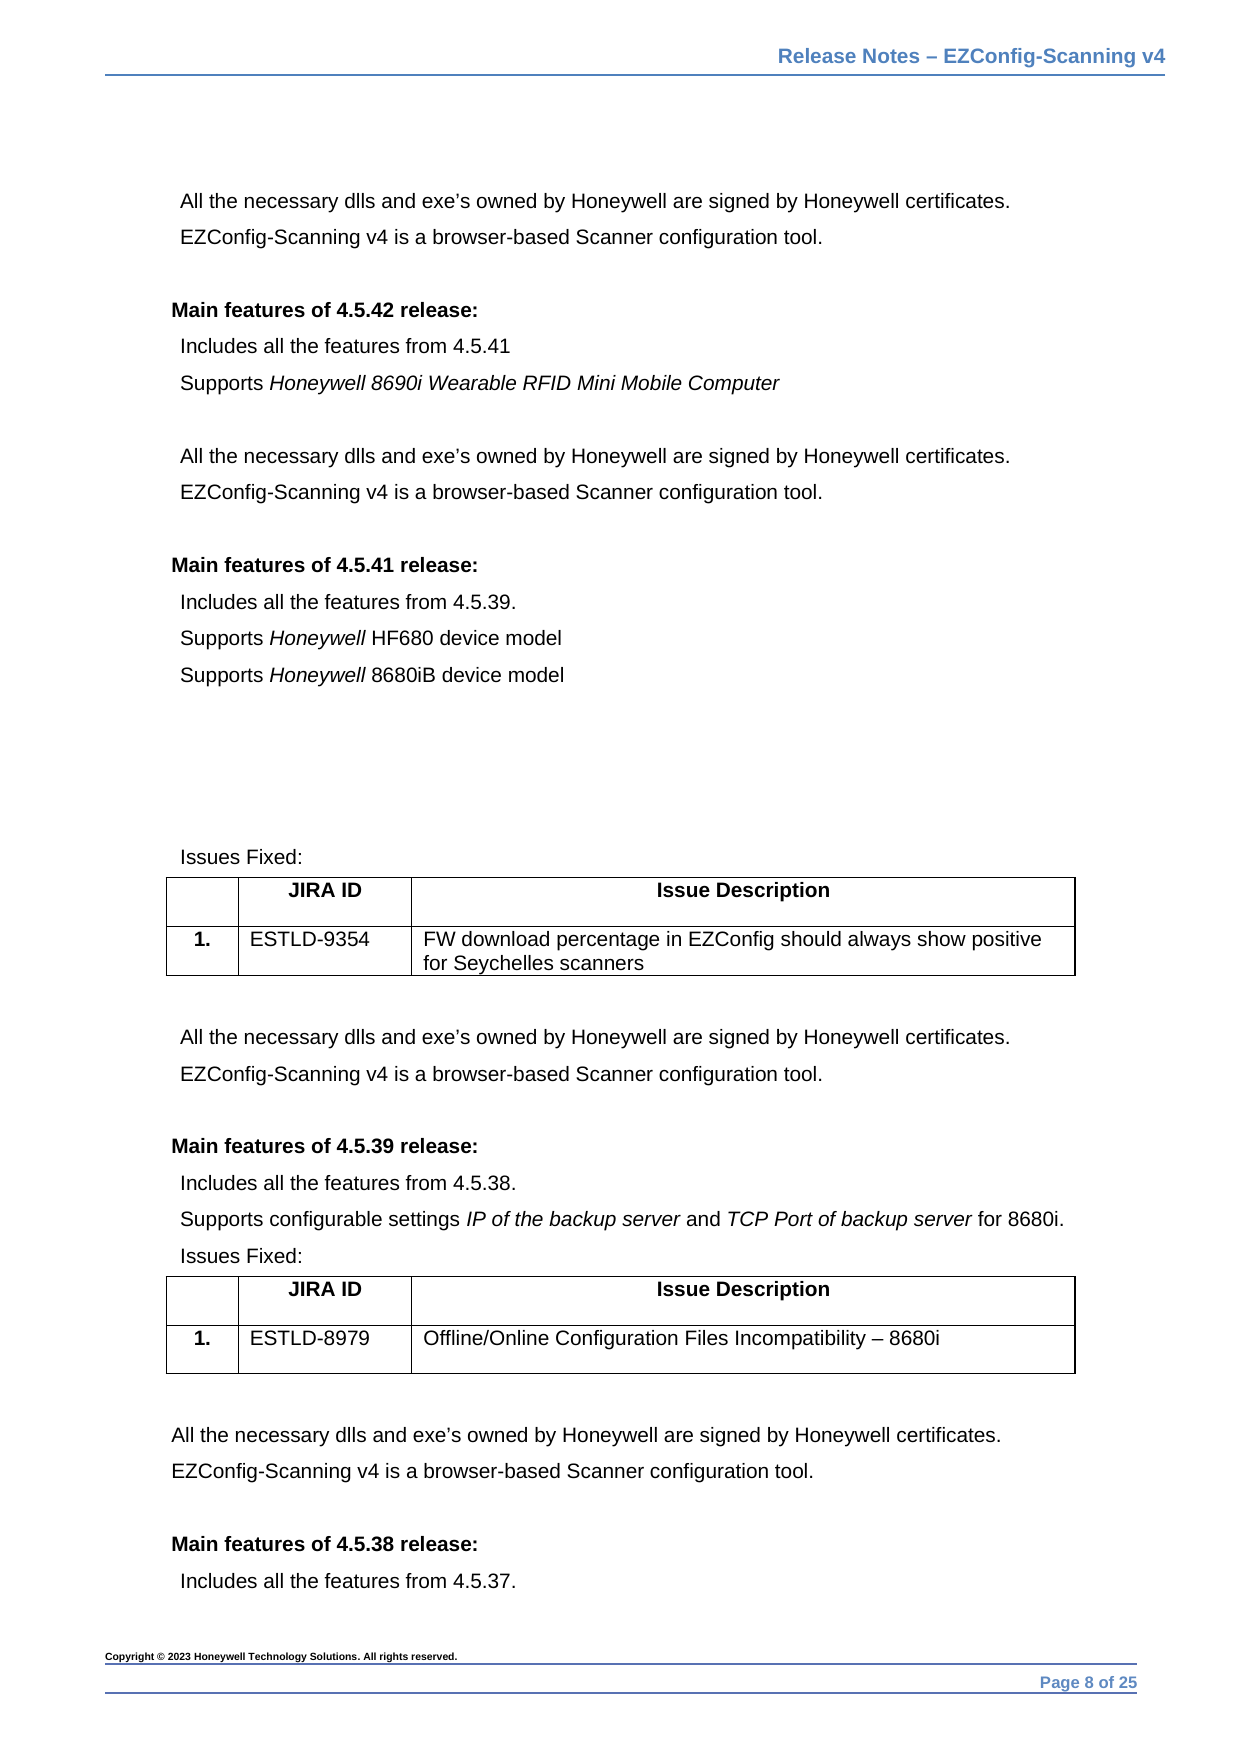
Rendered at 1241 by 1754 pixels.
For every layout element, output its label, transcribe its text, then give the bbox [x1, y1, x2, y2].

table_header JIRA ID [239, 1277, 411, 1325]
table_cell ESTLD-8979 [239, 1326, 411, 1373]
table_cell ESTLD-9354 [239, 927, 411, 975]
text Includes all the features from 4.5.39. [180, 587, 1165, 613]
text Supports Honeywell 8680iB device model [180, 660, 1165, 686]
text Issues Fixed: [105, 1242, 1165, 1268]
table_cell 1. [167, 927, 238, 975]
text Supports Honeywell HF680 device model [180, 624, 1165, 650]
text Supports Honeywell 8690i Wearable RFID Mini Mobile Computer [105, 369, 1165, 395]
text All the necessary dlls and exe’s owned by Honeywell are signed by Honeywell certificates. [105, 186, 1165, 212]
text EZConfig-Scanning v4 is a browser-based Scanner configuration tool. [105, 223, 1165, 249]
text All the necessary dlls and exe’s owned by Honeywell are signed by Honeywell certificates. [105, 442, 1165, 468]
table_header JIRA ID [239, 878, 411, 926]
text Includes all the features from 4.5.38. [180, 1169, 1165, 1195]
text Main features of 4.5.42 release: [105, 296, 1165, 322]
text Issues Fixed: [105, 843, 1165, 869]
table_header [167, 1277, 238, 1325]
text Includes all the features from 4.5.41 [180, 332, 1165, 358]
text Main features of 4.5.41 release: [105, 551, 1165, 577]
table_cell 1. [167, 1326, 238, 1373]
text EZConfig-Scanning v4 is a browser-based Scanner configuration tool. [105, 1059, 1165, 1085]
text EZConfig-Scanning v4 is a browser-based Scanner configuration tool. [105, 1457, 1165, 1483]
table_header Issue Description [412, 878, 1074, 926]
text Supports configurable settings IP of the backup server and TCP Port of backup server for 8680i. [180, 1205, 1165, 1231]
table_cell FW download percentage in EZConfig should always show positive for Seychelles scanners [412, 927, 1074, 975]
text EZConfig-Scanning v4 is a browser-based Scanner configuration tool. [105, 478, 1165, 504]
text Main features of 4.5.38 release: [105, 1530, 1165, 1556]
text Includes all the features from 4.5.37. [180, 1566, 1165, 1592]
text All the necessary dlls and exe’s owned by Honeywell are signed by Honeywell certificates. [105, 1023, 1165, 1049]
text All the necessary dlls and exe’s owned by Honeywell are signed by Honeywell certificates. [105, 1421, 1165, 1447]
table_header Issue Description [412, 1277, 1074, 1325]
table_header [167, 878, 238, 926]
table_cell Offline/Online Configuration Files Incompatibility – 8680i [412, 1326, 1074, 1373]
text Main features of 4.5.39 release: [105, 1132, 1165, 1158]
